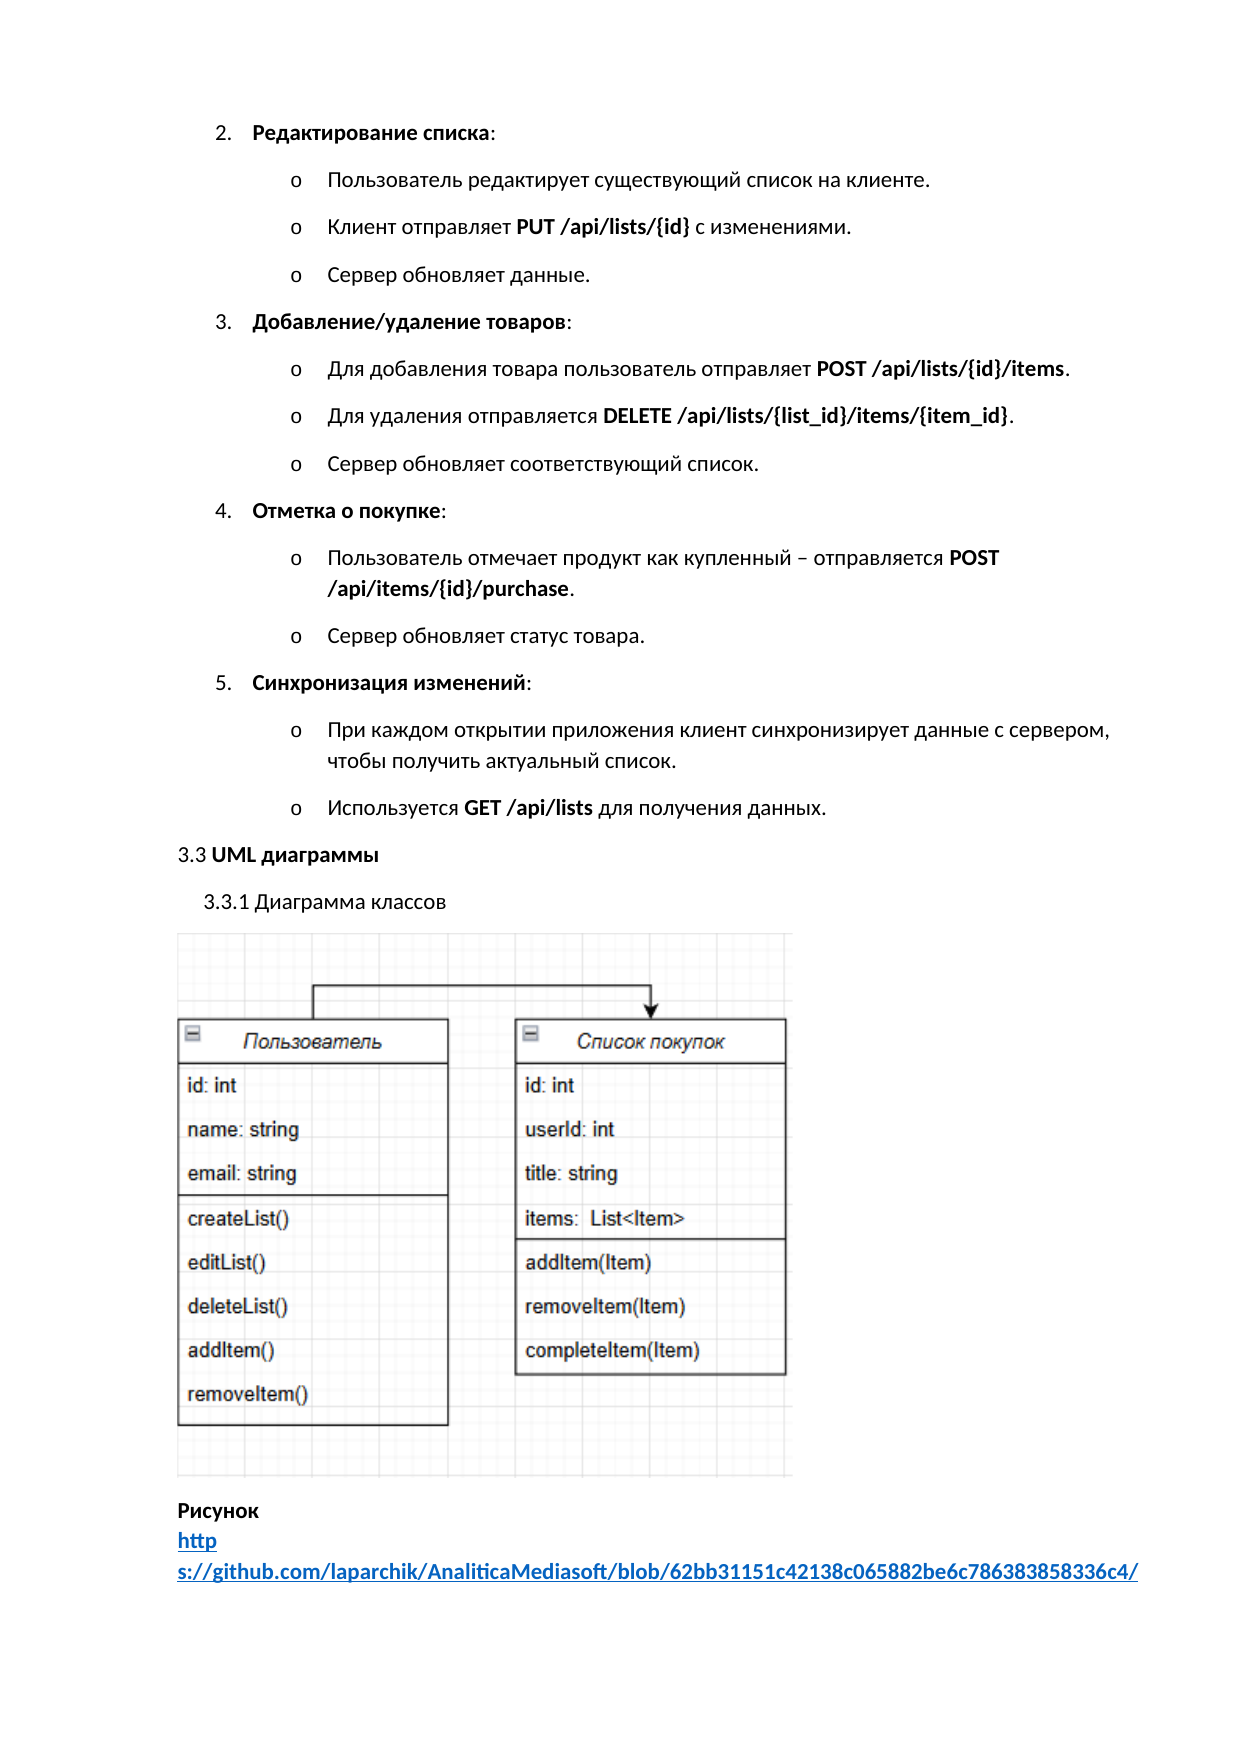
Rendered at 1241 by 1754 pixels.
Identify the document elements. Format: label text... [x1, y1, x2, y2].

list Отметка о покупке: [215, 496, 1152, 524]
list Клиент отправляет PUT /api/lists/{id} с изменениями. [290, 212, 1152, 241]
list Синхронизация изменений: [215, 668, 1152, 696]
list Сервер обновляет данные. [290, 260, 1152, 288]
list При каждом открытии приложения клиент синхронизирует данные с сервером, чтобы получить актуальный список. [290, 715, 1152, 774]
list Добавление/удаление товаров: [215, 307, 1152, 335]
list Редактирование списка: [215, 118, 1152, 146]
list Сервер обновляет соответствующий список. [290, 449, 1152, 477]
list Для удаления отправляется DELETE /api/lists/{list_id}/items/{item_id}. [290, 401, 1152, 430]
text 3.3 UML диаграммы [177, 840, 1152, 868]
list Пользователь редактирует существующий список на клиенте. [290, 165, 1152, 193]
list Сервер обновляет статус товара. [290, 621, 1152, 649]
text 3.3.1 Диаграмма классов [177, 887, 1152, 915]
picture [177, 933, 793, 1478]
list Используется GET /api/lists для получения данных. [290, 793, 1152, 821]
list Для добавления товара пользователь отправляет POST /api/lists/{id}/items. [290, 354, 1152, 383]
list Пользователь отмечает продукт как купленный – отправляется POST /api/items/{id}/purchase. [290, 543, 1152, 602]
